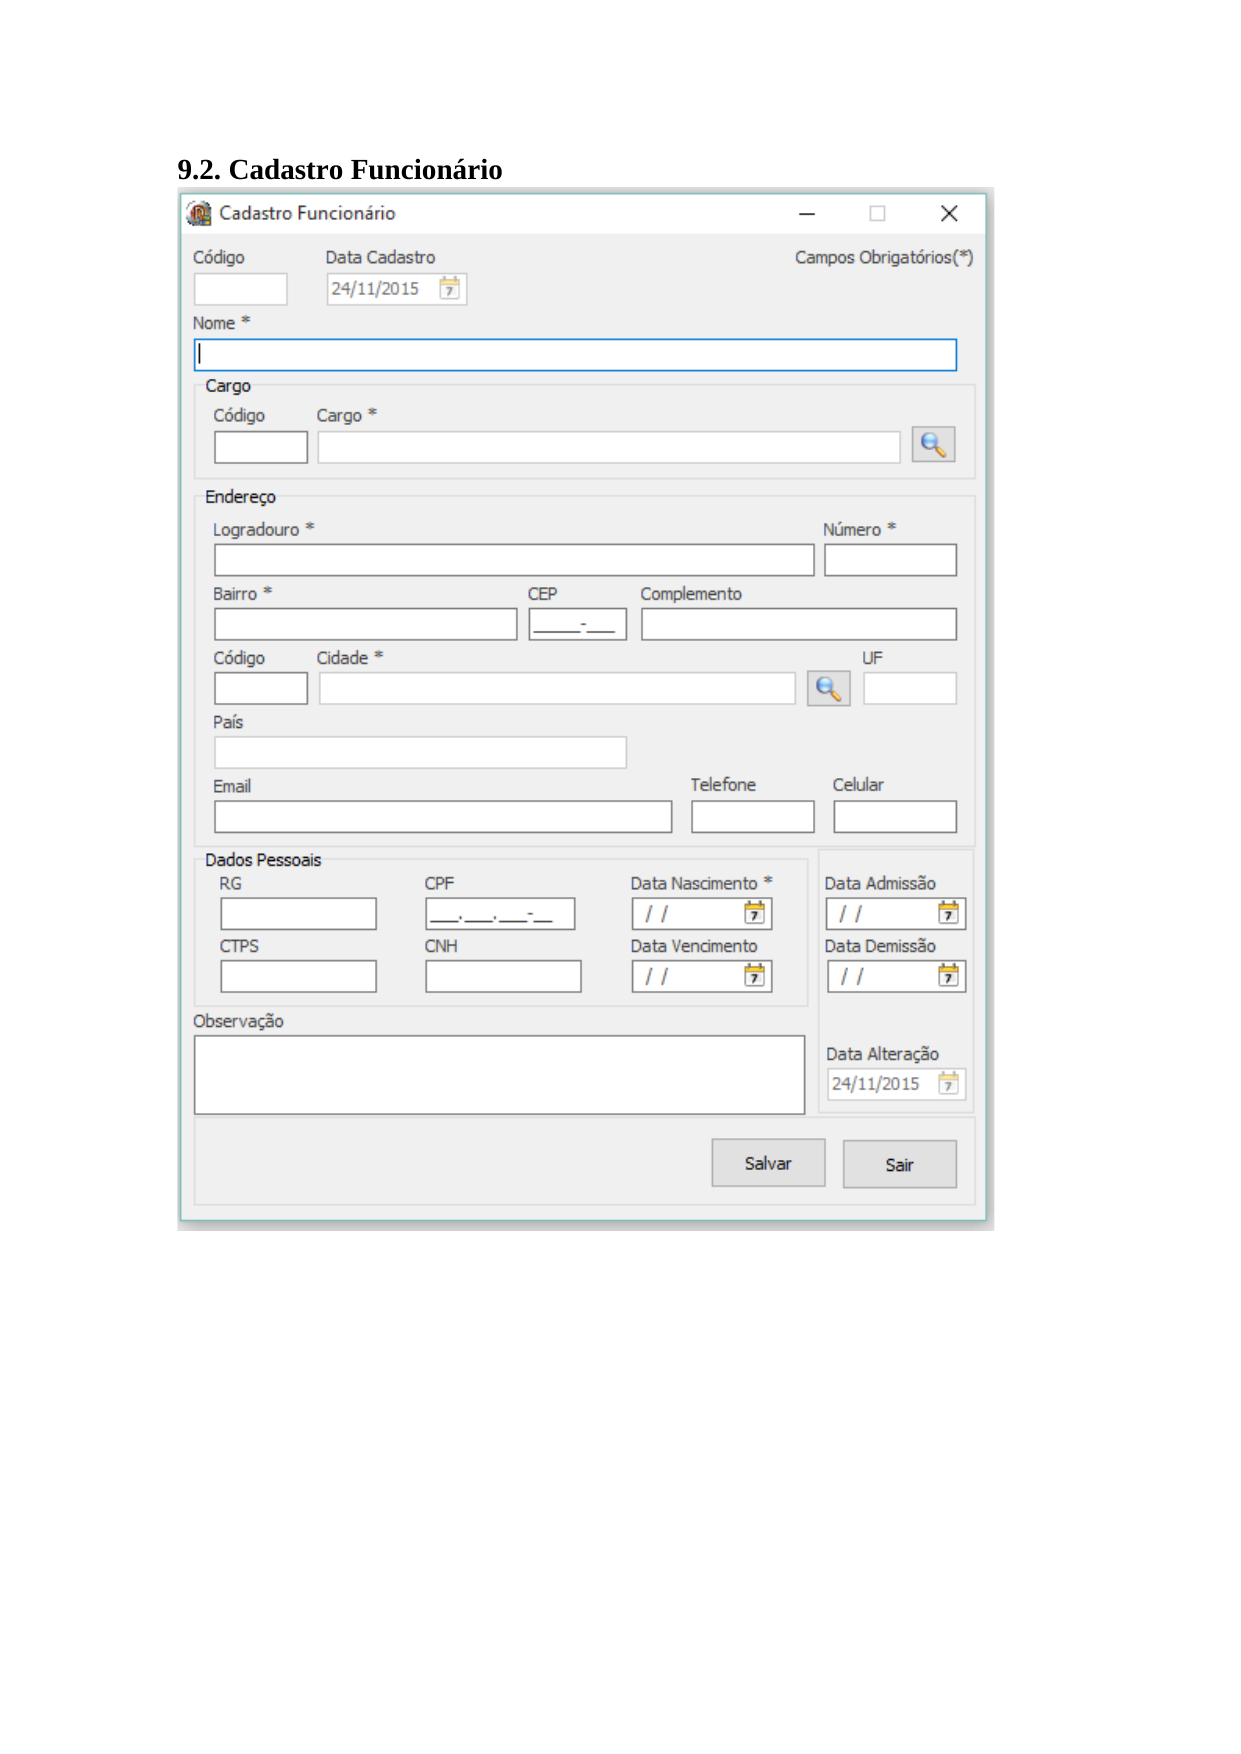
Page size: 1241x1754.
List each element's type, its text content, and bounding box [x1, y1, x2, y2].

picture [177, 187, 995, 1231]
subtitle 9.2. Cadastro Funcionário [177, 152, 1063, 185]
